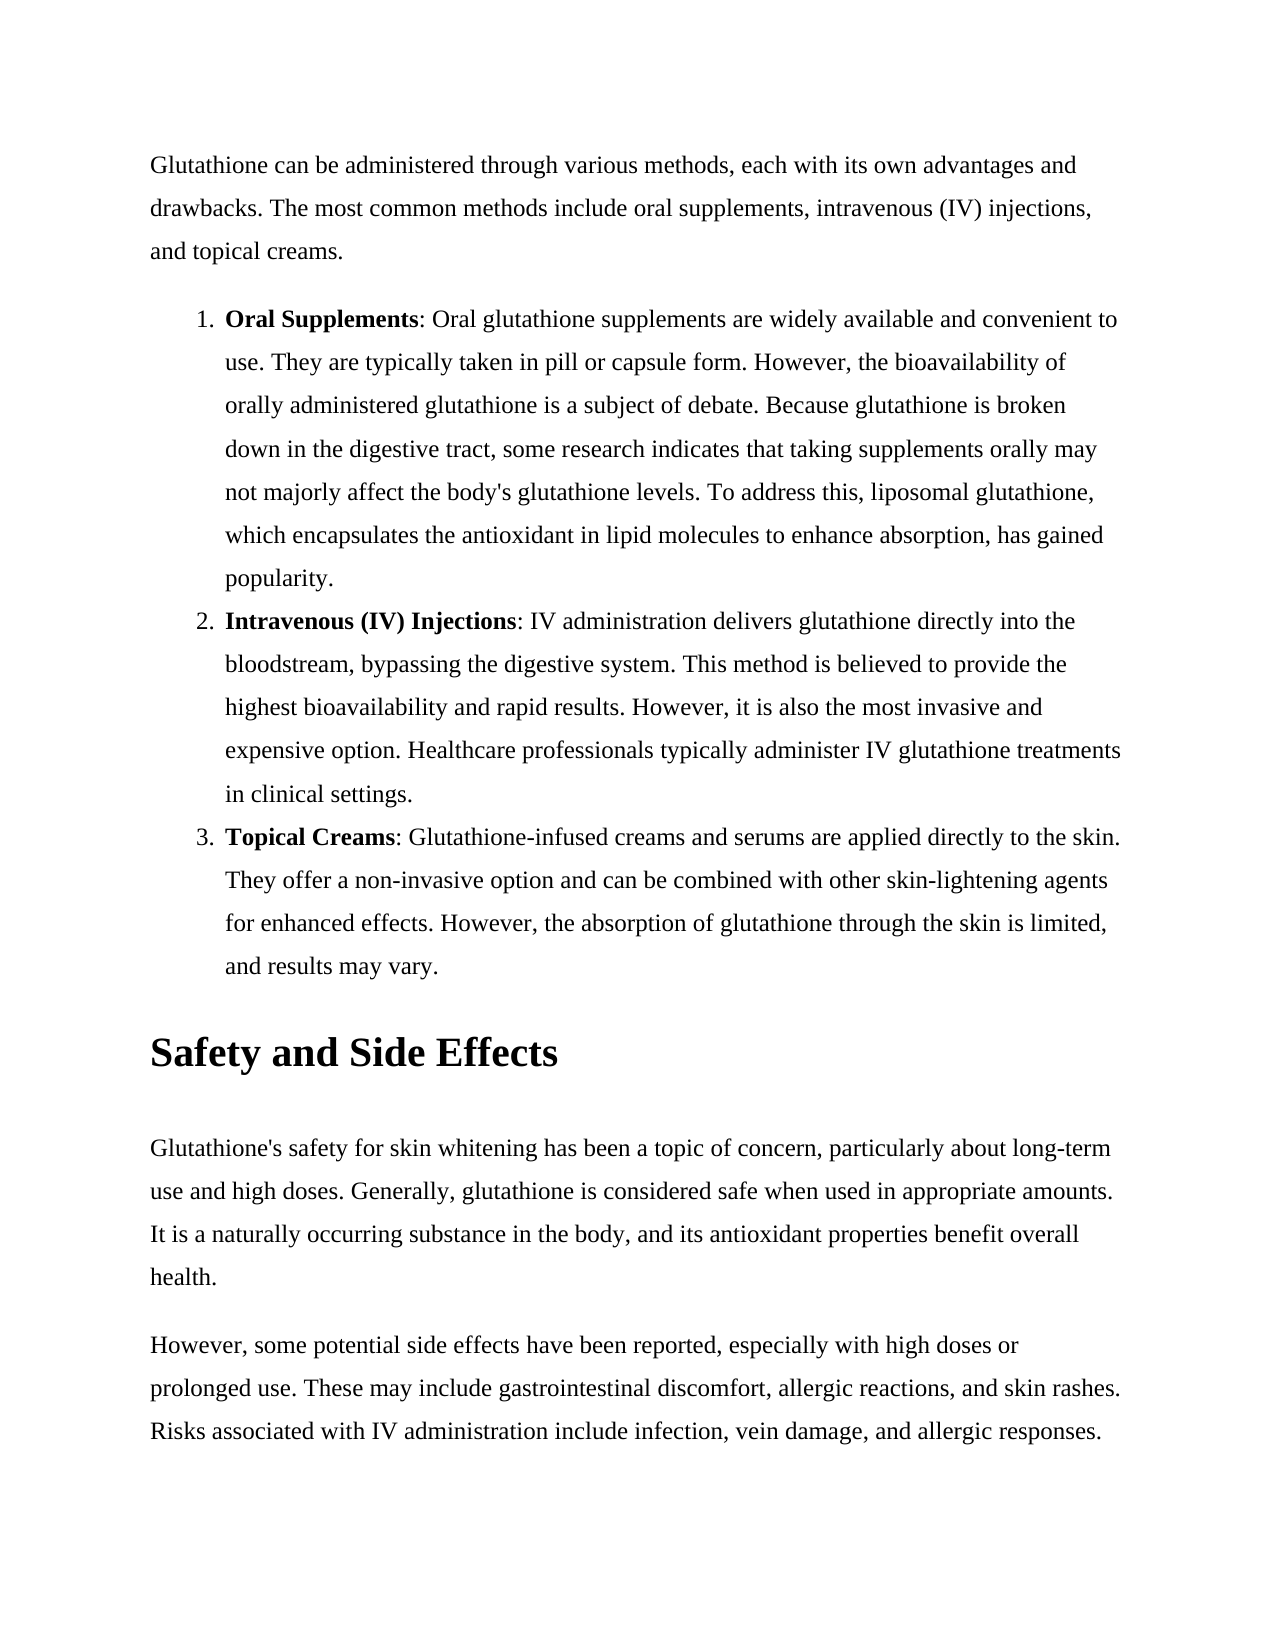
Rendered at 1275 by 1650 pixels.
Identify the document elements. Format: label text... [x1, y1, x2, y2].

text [150, 1330, 1125, 1445]
text Glutathione can be administered through various methods, each with its own advantages and drawbacks. The most common methods include oral supplements, intravenous (IV) injections, and topical creams. [150, 150, 1125, 265]
list Oral Supplements: Oral glutathione supplements are widely available and convenient to use. They are typically taken in pill or capsule form. However, the bioavailability of orally administered glutathione is a subject of debate. Because glutathione is broken down in the digestive tract, some research indicates that taking supplements orally may not majorly affect the body's glutathione levels. To address this, liposomal glutathione, which encapsulates the antioxidant in lipid molecules to enhance absorption, has gained popularity. [196, 304, 1125, 592]
subtitle Safety and Side Effects [150, 1028, 1125, 1076]
list Intravenous (IV) Injections: IV administration delivers glutathione directly into the bloodstream, bypassing the digestive system. This method is believed to provide the highest bioavailability and rapid results. However, it is also the most invasive and expensive option. Healthcare professionals typically administer IV glutathione treatments in clinical settings. [196, 606, 1125, 807]
list Topical Creams: Glutathione-infused creams and serums are applied directly to the skin. They offer a non-invasive option and can be combined with other skin-lightening agents for enhanced effects. However, the absorption of glutathione through the skin is limited, and results may vary. [196, 822, 1125, 980]
text Glutathione's safety for skin whitening has been a topic of concern, particularly about long-term use and high doses. Generally, glutathione is considered safe when used in appropriate amounts. It is a naturally occurring substance in the body, and its antioxidant properties benefit overall health. [150, 1133, 1125, 1291]
